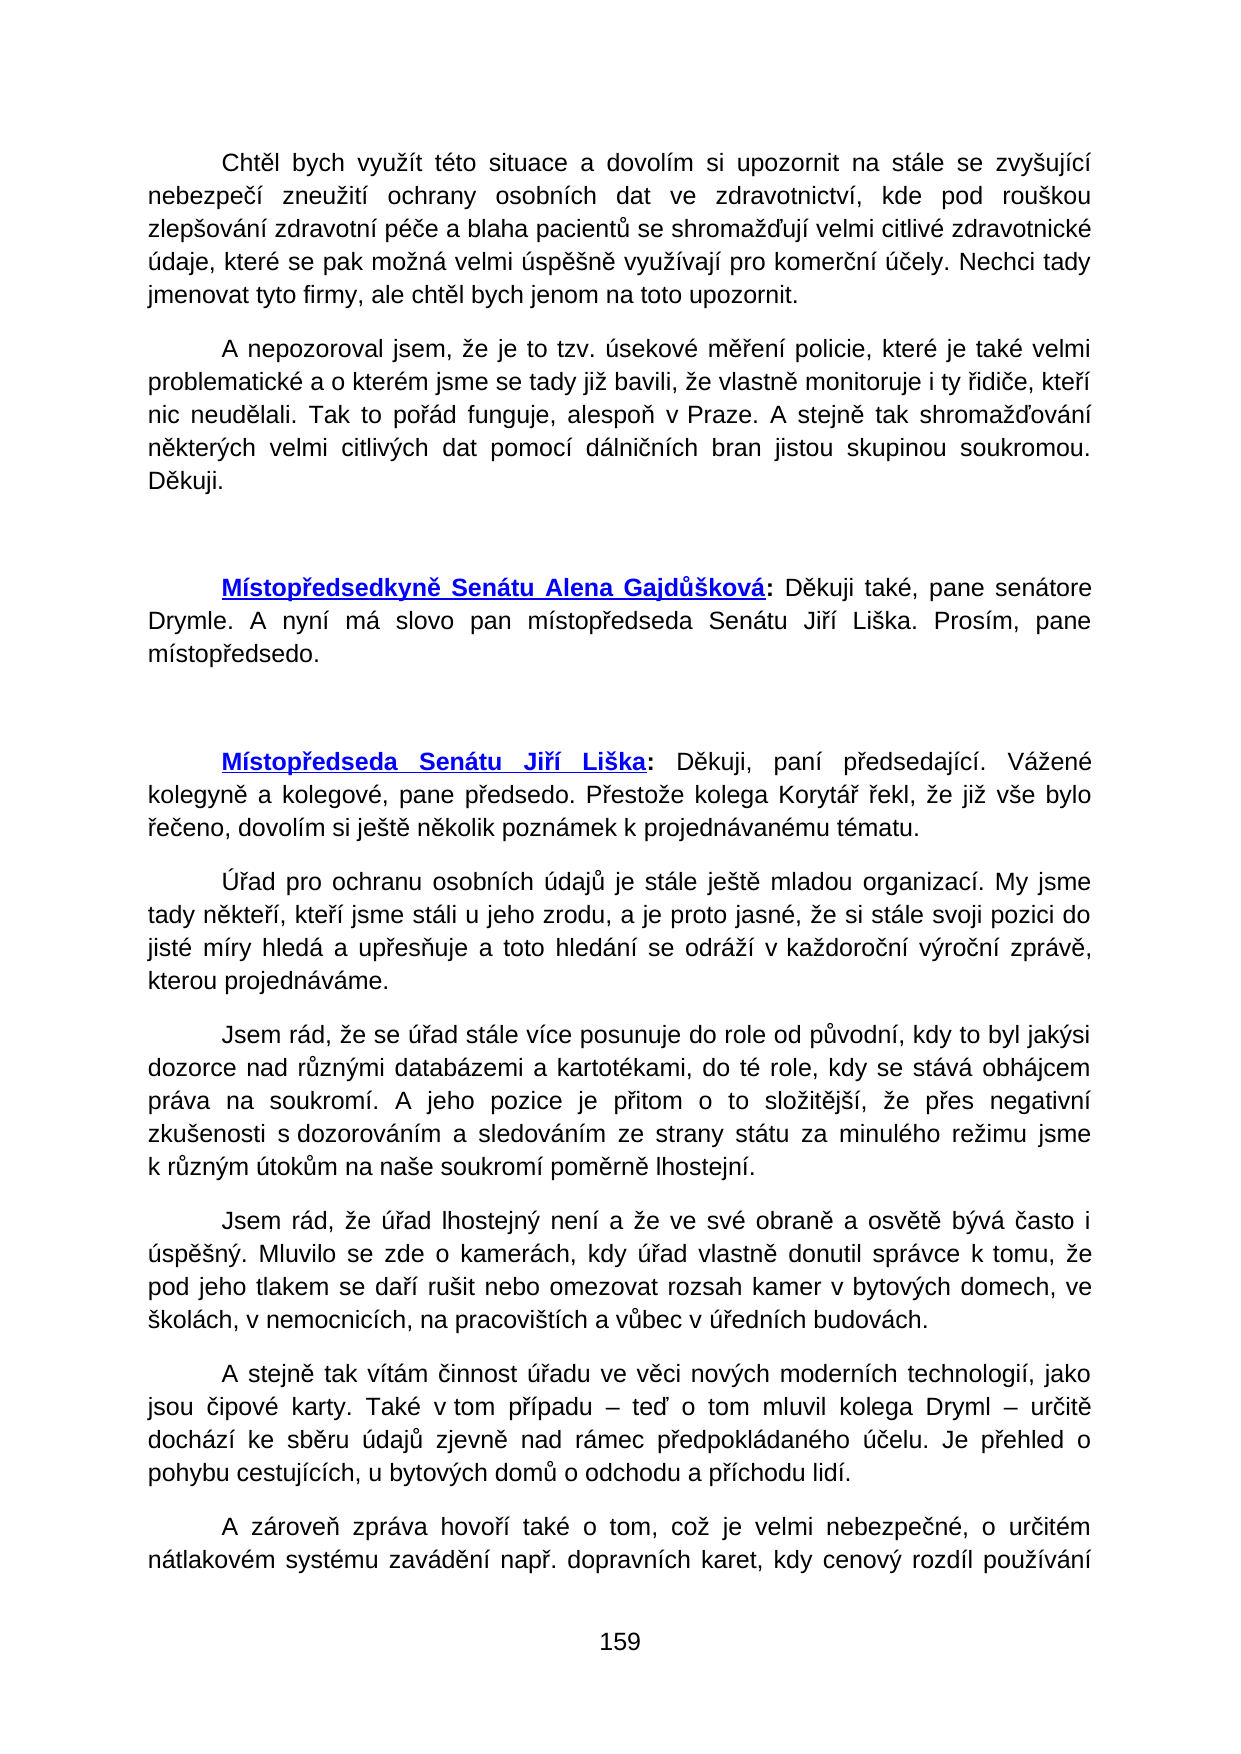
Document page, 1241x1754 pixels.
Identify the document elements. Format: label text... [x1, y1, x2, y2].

text A nepozoroval jsem, že je to tzv. úsekové měření policie, které je také velmi problematické a o kterém jsme se tady již bavili, že vlastně monitoruje i ty řidiče, kteří nic neudělali. Tak to pořád funguje, alespoň v Praze. A stejně tak shromažďování některých velmi citlivých dat pomocí dálničních bran jistou skupinou soukromou. Děkuji. [148, 333, 1093, 494]
text Místopředseda Senátu Jiří Liška: Děkuji, paní předsedající. Vážené kolegyně a kolegové, pane předsedo. Přestože kolega Korytář řekl, že již vše bylo řečeno, dovolím si ještě několik poznámek k projednávanému tématu. [148, 747, 1093, 842]
text Úřad pro ochranu osobních údajů je stále ještě mladou organizací. My jsme tady někteří, kteří jsme stáli u jeho zrodu, a je proto jasné, že si stále svoji pozici do jisté míry hledá a upřesňuje a toto hledání se odráží v každoroční výroční zprávě, kterou projednáváme. [148, 867, 1093, 995]
text Místopředsedkyně Senátu Alena Gajdůšková: Děkuji také, pane senátore Drymle. A nyní má slovo pan místopředseda Senátu Jiří Liška. Prosím, pane místopředsedo. [148, 573, 1093, 668]
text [148, 1512, 1093, 1573]
text Jsem rád, že úřad lhostejný není a že ve své obraně a osvětě bývá často i úspěšný. Mluvilo se zde o kamerách, kdy úřad vlastně donutil správce k tomu, že pod jeho tlakem se daří rušit nebo omezovat rozsah kamer v bytových domech, ve školách, v nemocnicích, na pracovištích a vůbec v úředních budovách. [148, 1206, 1093, 1334]
text Chtěl bych využít této situace a dovolím si upozornit na stále se zvyšující nebezpečí zneužití ochrany osobních dat ve zdravotnictví, kde pod rouškou zlepšování zdravotní péče a blaha pacientů se shromažďují velmi citlivé zdravotnické údaje, které se pak možná velmi úspěšně využívají pro komerční účely. Nechci tady jmenovat tyto firmy, ale chtěl bych jenom na toto upozornit. [148, 148, 1093, 308]
text Jsem rád, že se úřad stále více posunuje do role od původní, kdy to byl jakýsi dozorce nad různými databázemi a kartotékami, do té role, kdy se stává obhájcem práva na soukromí. A jeho pozice je přitom o to složitější, že přes negativní zkušenosti s dozorováním a sledováním ze strany státu za minulého režimu jsme k různým útokům na naše soukromí poměrně lhostejní. [148, 1020, 1093, 1181]
text A stejně tak vítám činnost úřadu ve věci nových moderních technologií, jako jsou čipové karty. Také v tom případu – teď o tom mluvil kolega Dryml – určitě dochází ke sběru údajů zjevně nad rámec předpokládaného účelu. Je přehled o pohybu cestujících, u bytových domů o odchodu a příchodu lidí. [148, 1359, 1093, 1487]
